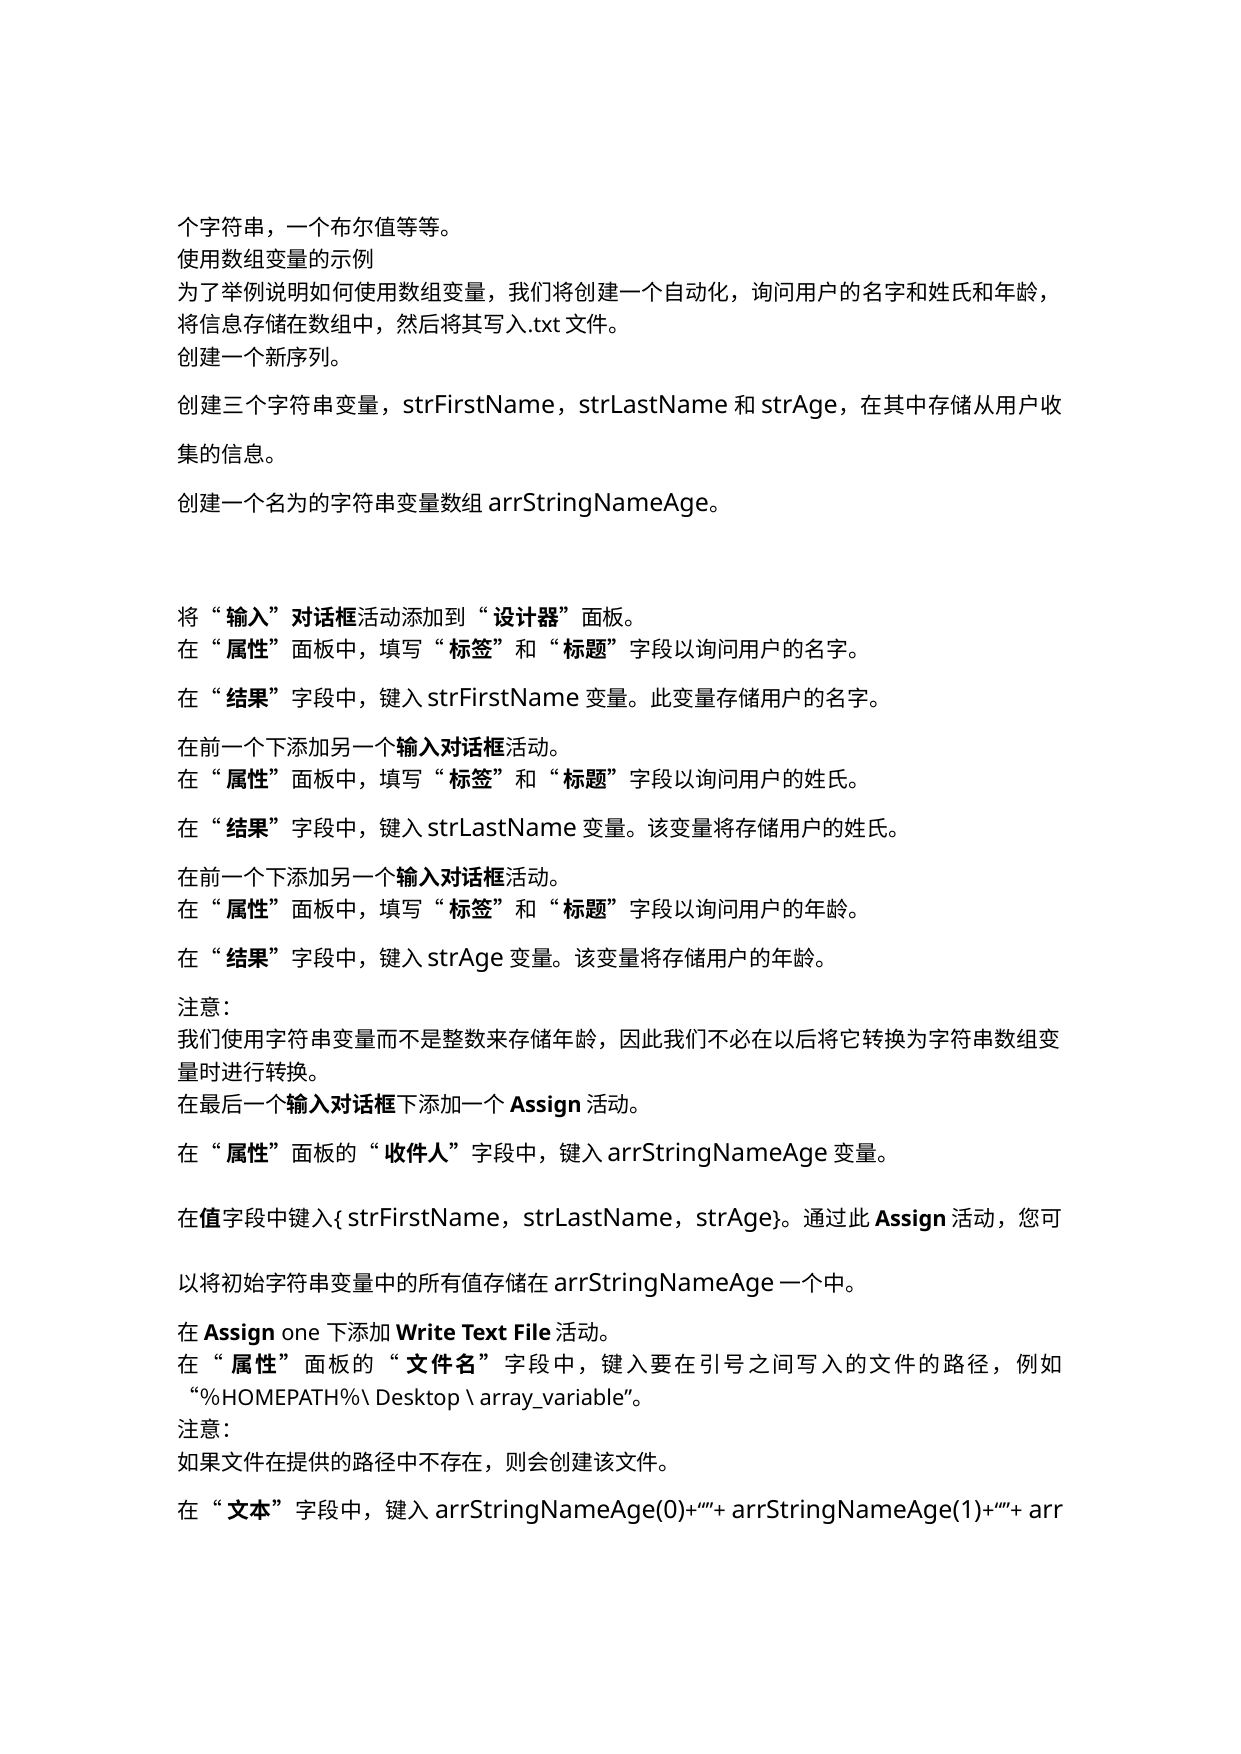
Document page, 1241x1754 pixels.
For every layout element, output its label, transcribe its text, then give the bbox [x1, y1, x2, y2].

text 在最后一个输入对话框下添加一个Assign活动。 [177, 1087, 1063, 1119]
text 在“ 属性”面板中，填写“ 标签”和“ 标题”字段以询问用户的姓氏。 [177, 762, 1063, 794]
text 在“ 结果”字段中，键入strLastName变量。该变量将存储用户的姓氏。 [177, 794, 1063, 859]
text 在前一个下添加另一个输入对话框活动。 [177, 729, 1063, 762]
text 创建一个名为的字符串变量数组arrStringNameAge。 [177, 469, 1063, 534]
text 创建一个新序列。 [177, 339, 1063, 372]
text 创建三个字符串变量，strFirstName，strLastName和strAge，在其中存储从用户收集的信息。 [177, 372, 1063, 469]
text 在前一个下添加另一个输入对话框活动。 [177, 859, 1063, 892]
text 在Assign one 下添加Write Text File活动。 [177, 1314, 1063, 1347]
text 我们使用字符串变量而不是整数来存储年龄，因此我们不必在以后将它转换为字符串数组变量时进行转换。 [177, 1022, 1063, 1087]
text 在“ 属性”面板中，填写“ 标签”和“ 标题”字段以询问用户的年龄。 [177, 892, 1063, 924]
text 在“ 结果”字段中，键入strFirstName变量。此变量存储用户的名字。 [177, 664, 1063, 729]
text 注意： [177, 1412, 1063, 1444]
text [177, 209, 1063, 242]
text 在“ 属性”面板的“ 收件人”字段中，键入arrStringNameAge变量。 [177, 1119, 1063, 1184]
text 使用数组变量的示例 [177, 242, 1063, 274]
text 在“ 结果”字段中，键入strAge变量。该变量将存储用户的年龄。 [177, 924, 1063, 989]
text 如果文件在提供的路径中不存在，则会创建该文件。 [177, 1444, 1063, 1477]
text 在“ 属性”面板中，填写“ 标签”和“ 标题”字段以询问用户的名字。 [177, 632, 1063, 664]
text 在值字段中键入{ strFirstName，strLastName，strAge}。通过此Assign活动，您可以将初始字符串变量中的所有值存储在arrStringNameAge一个中。 [177, 1184, 1063, 1314]
text 将“ 输入”对话框活动添加到“ 设计器”面板。 [177, 599, 1063, 632]
text 为了举例说明如何使用数组变量，我们将创建一个自动化，询问用户的名字和姓氏和年龄，将信息存储在数组中，然后将其写入.txt文件。 [177, 274, 1063, 339]
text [177, 1477, 1063, 1542]
text 在“ 属性”面板的“ 文件名”字段中，键入要在引号之间写入的文件的路径，例如“％HOMEPATH％\ Desktop \ array_variable”。 [177, 1347, 1063, 1412]
text 注意： [177, 989, 1063, 1022]
